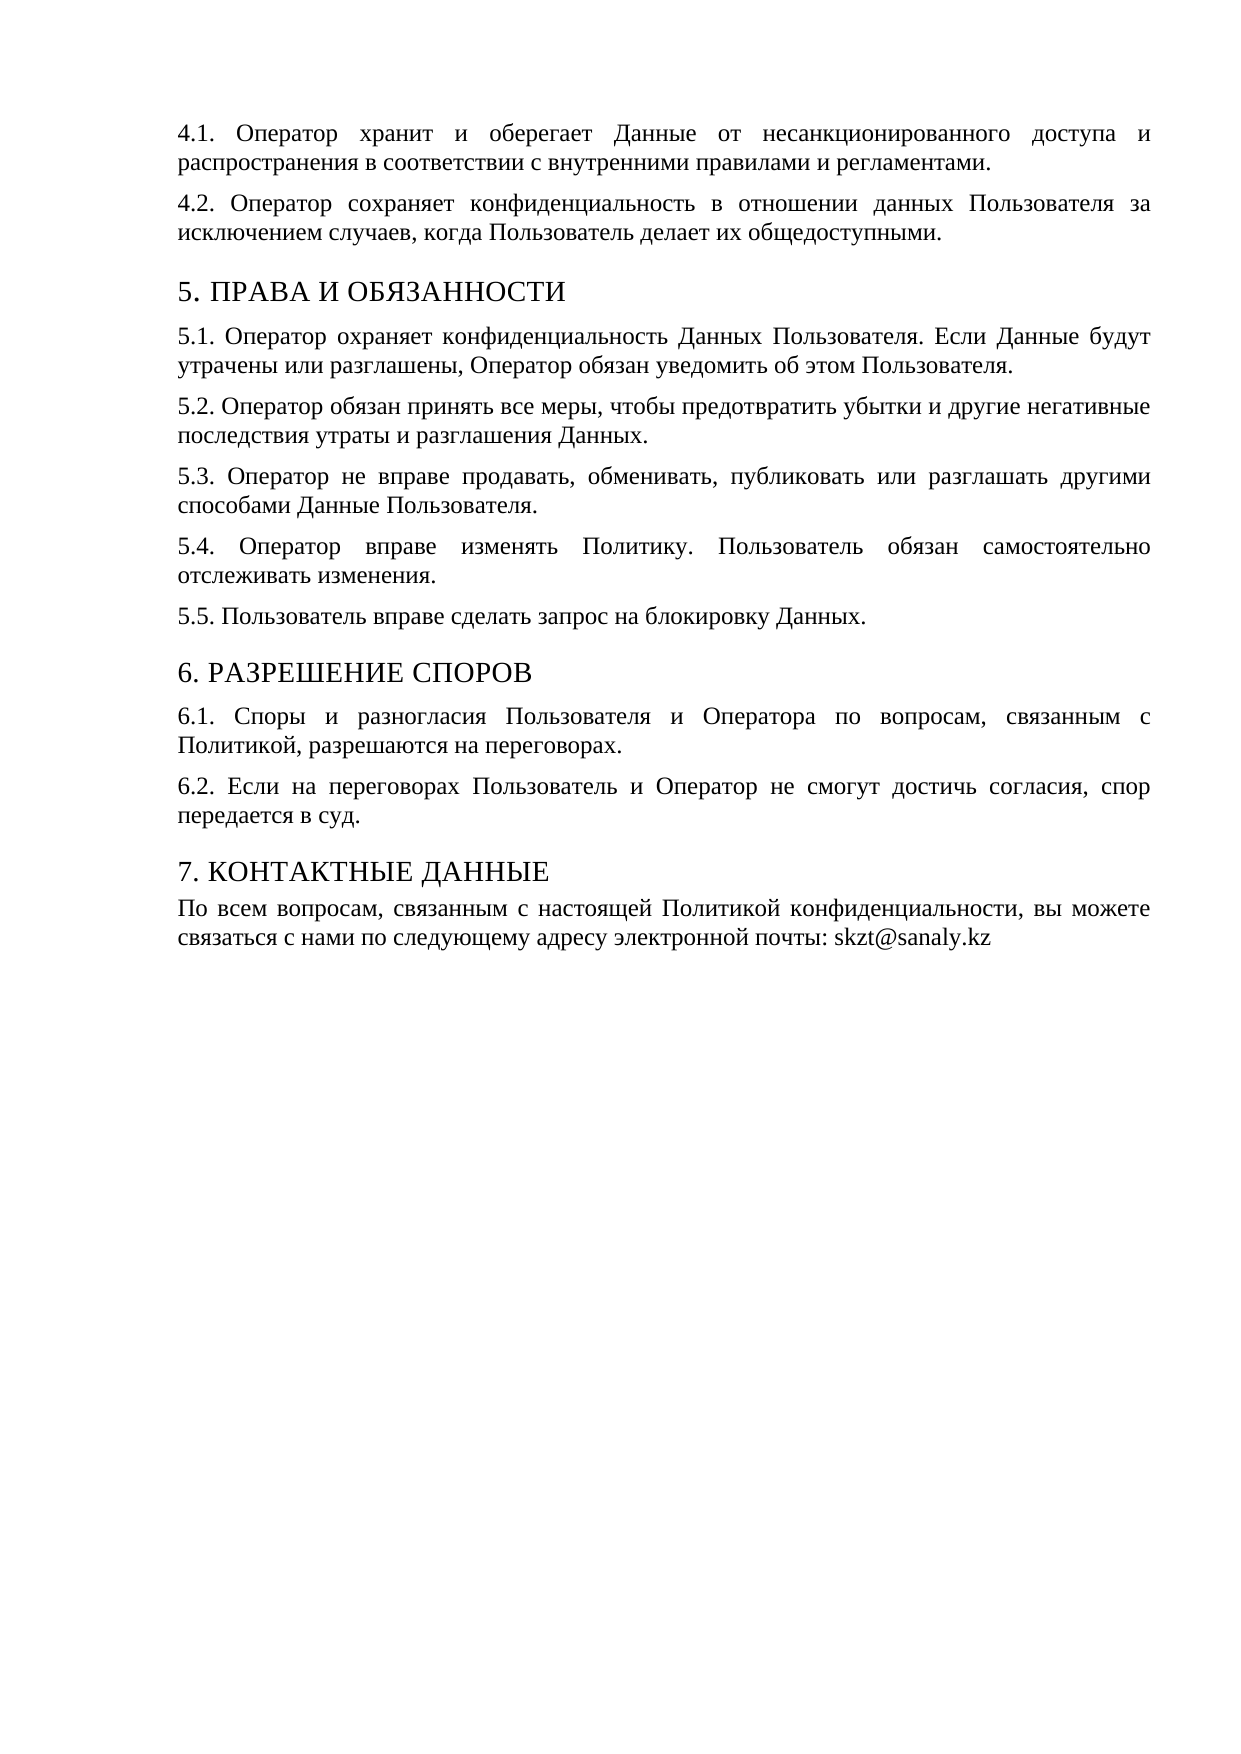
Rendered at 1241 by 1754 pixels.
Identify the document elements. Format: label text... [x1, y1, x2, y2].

text 4.2. Оператор сохраняет конфиденциальность в отношении данных Пользователя за исключением случаев, когда Пользователь делает их общедоступными. [177, 188, 1152, 246]
text 6.1. Споры и разногласия Пользователя и Оператора по вопросам, связанным с Политикой, разрешаются на переговорах. [177, 701, 1152, 759]
subtitle 6. Разрешение споров [177, 655, 1152, 689]
text 5.4. Оператор вправе изменять Политику. Пользователь обязан самостоятельно отслеживать изменения. [177, 531, 1152, 589]
text 5.5. Пользователь вправе сделать запрос на блокировку Данных. [177, 601, 1152, 630]
text 5.1. Оператор охраняет конфиденциальность Данных Пользователя. Если Данные будут утрачены или разглашены, Оператор обязан уведомить об этом Пользователя. [177, 321, 1152, 379]
text 4.1. Оператор хранит и оберегает Данные от несанкционированного доступа и распространения в соответствии с внутренними правилами и регламентами. [177, 118, 1152, 176]
subtitle 7. КОНТАКТНЫЕ ДАННЫЕ [177, 854, 1152, 887]
text 6.2. Если на переговорах Пользователь и Оператор не смогут достичь согласия, спор передается в суд. [177, 771, 1152, 829]
subtitle 5. Права и обязанности [177, 271, 1152, 309]
text По всем вопросам, связанным с настоящей Политикой конфиденциальности, вы можете связаться с нами по следующему адресу электронной почты: skzt@sanaly.kz [177, 893, 1152, 951]
text 5.3. Оператор не вправе продавать, обменивать, публиковать или разглашать другими способами Данные Пользователя. [177, 461, 1152, 519]
text 5.2. Оператор обязан принять все меры, чтобы предотвратить убытки и другие негативные последствия утраты и разглашения Данных. [177, 391, 1152, 449]
